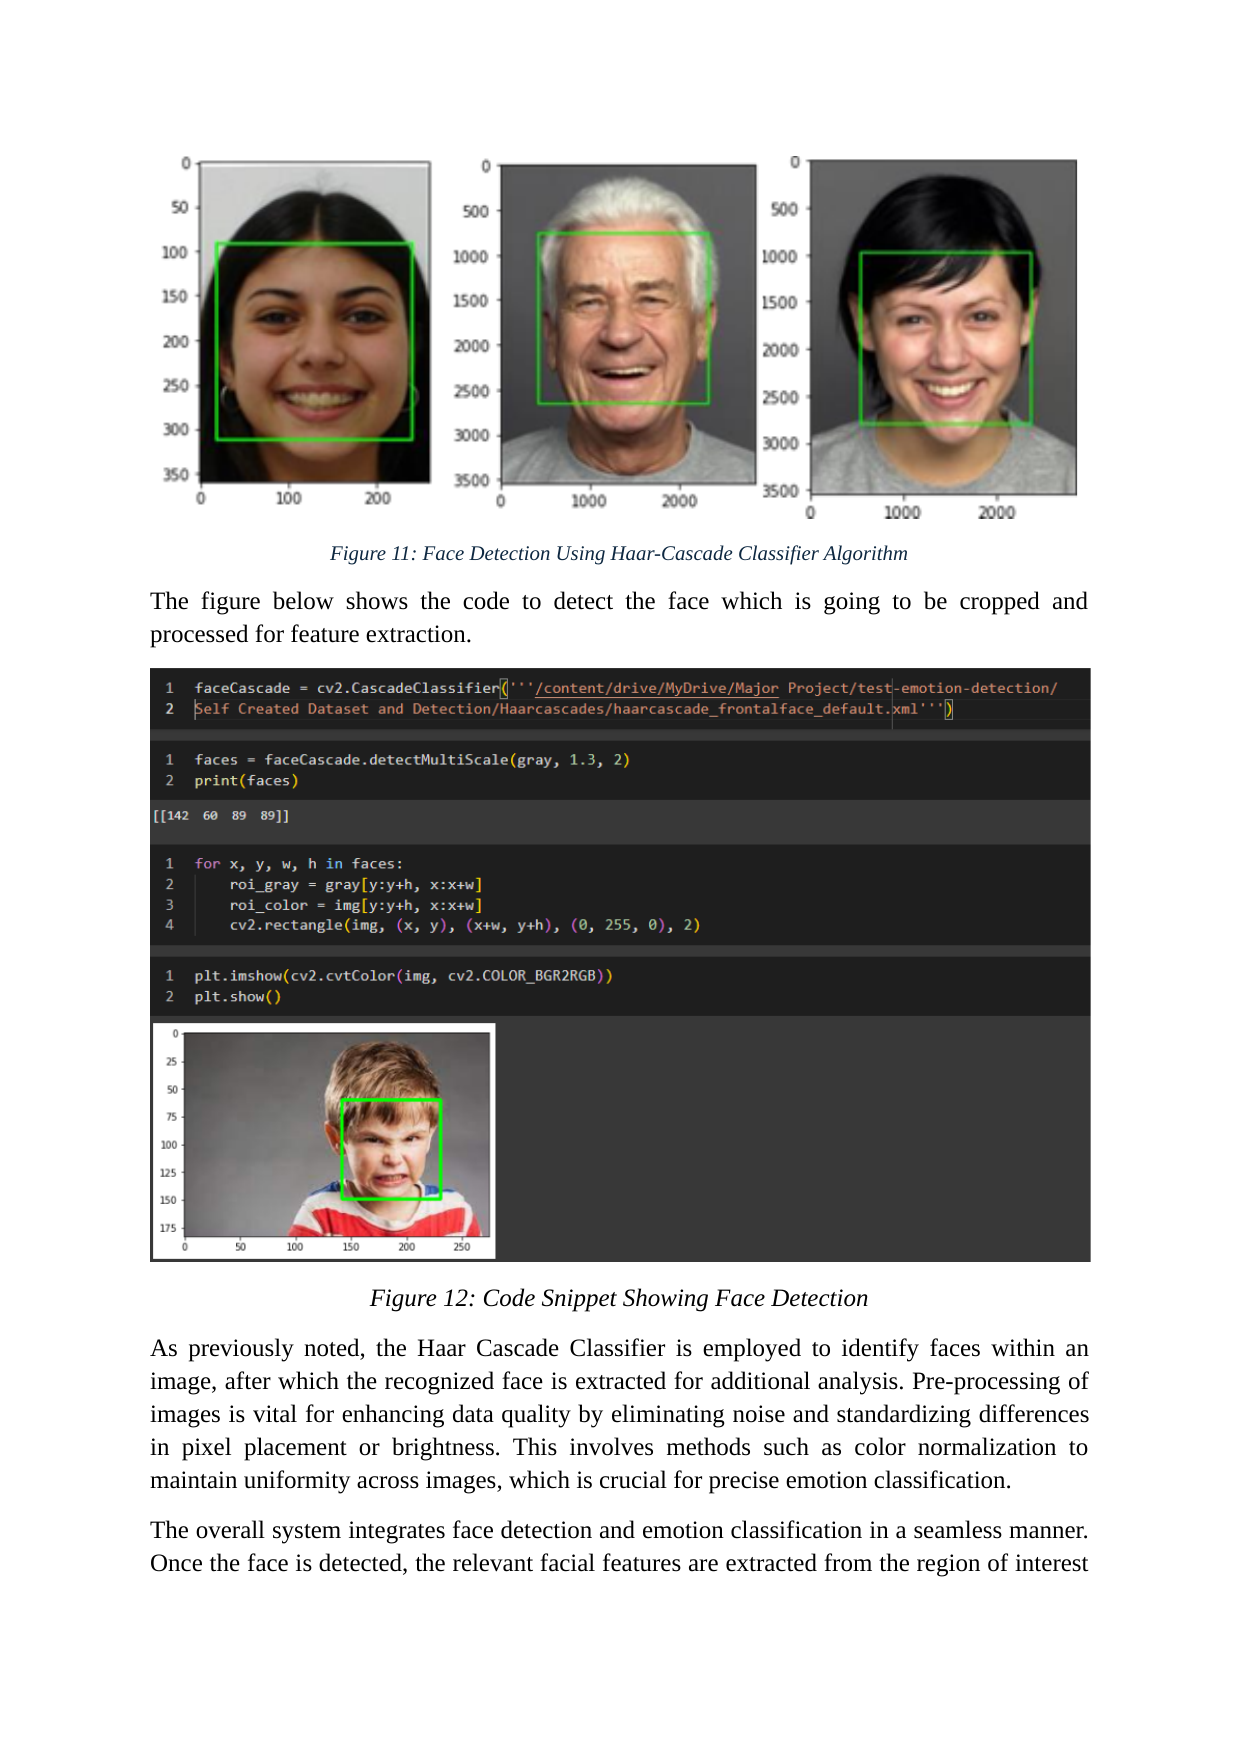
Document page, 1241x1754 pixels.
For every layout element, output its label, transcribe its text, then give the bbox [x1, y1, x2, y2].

text Figure 11: Face Detection Using Haar-Cascade Classifier Algorithm [150, 541, 1090, 565]
picture [150, 150, 1078, 519]
text As previously noted, the Haar Cascade Classifier is employed to identify faces within an image, after which the recognized face is extracted for additional analysis. Pre-processing of images is vital for enhancing data quality by eliminating noise and standardizing differences in pixel placement or brightness. This involves methods such as color normalization to maintain uniformity across images, which is crucial for precise emotion classification. [150, 1333, 1090, 1494]
picture [150, 668, 1091, 1262]
text The figure below shows the code to detect the face which is going to be cropped and processed for feature extraction. [150, 586, 1090, 647]
text Figure 12: Code Snippet Showing Face Detection [150, 1283, 1090, 1312]
